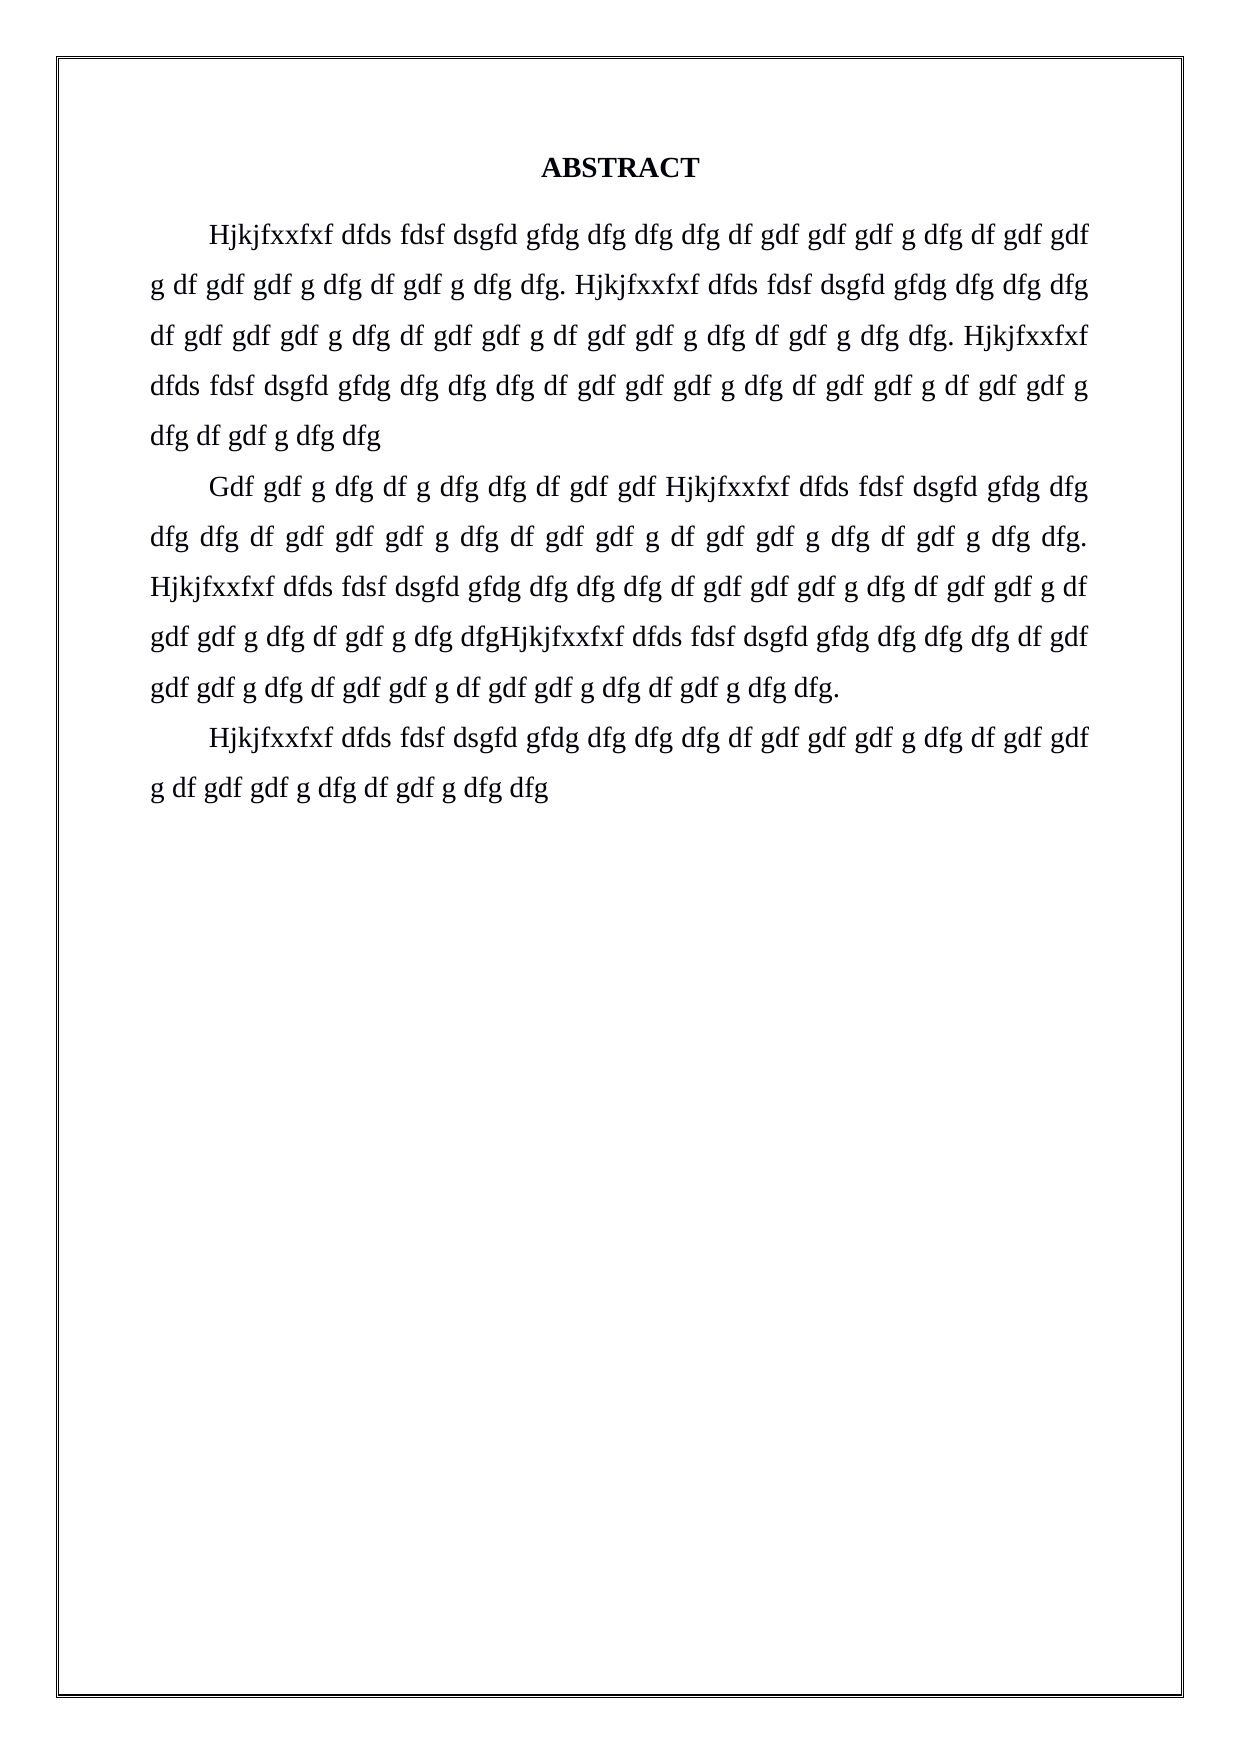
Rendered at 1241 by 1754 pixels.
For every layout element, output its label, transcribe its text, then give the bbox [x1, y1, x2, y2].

text ABSTRACT [150, 150, 1090, 183]
text Hjkjfxxfxf dfds fdsf dsgfd gfdg dfg dfg dfg df gdf gdf gdf g dfg df gdf gdf g df gdf gdf g dfg df gdf g dfg dfg [150, 720, 1090, 804]
text Gdf gdf g dfg df g dfg dfg df gdf gdf Hjkjfxxfxf dfds fdsf dsgfd gfdg dfg dfg dfg df gdf gdf gdf g dfg df gdf gdf g df gdf gdf g dfg df gdf g dfg dfg. Hjkjfxxfxf dfds fdsf dsgfd gfdg dfg dfg dfg df gdf gdf gdf g dfg df gdf gdf g df gdf gdf g dfg df gdf g dfg dfgHjkjfxxfxf dfds fdsf dsgfd gfdg dfg dfg dfg df gdf gdf gdf g dfg df gdf gdf g df gdf gdf g dfg df gdf g dfg dfg. [150, 469, 1090, 703]
text Hjkjfxxfxf dfds fdsf dsgfd gfdg dfg dfg dfg df gdf gdf gdf g dfg df gdf gdf g df gdf gdf g dfg df gdf g dfg dfg. Hjkjfxxfxf dfds fdsf dsgfd gfdg dfg dfg dfg df gdf gdf gdf g dfg df gdf gdf g df gdf gdf g dfg df gdf g dfg dfg. Hjkjfxxfxf dfds fdsf dsgfd gfdg dfg dfg dfg df gdf gdf gdf g dfg df gdf gdf g df gdf gdf g dfg df gdf g dfg dfg [150, 217, 1090, 452]
